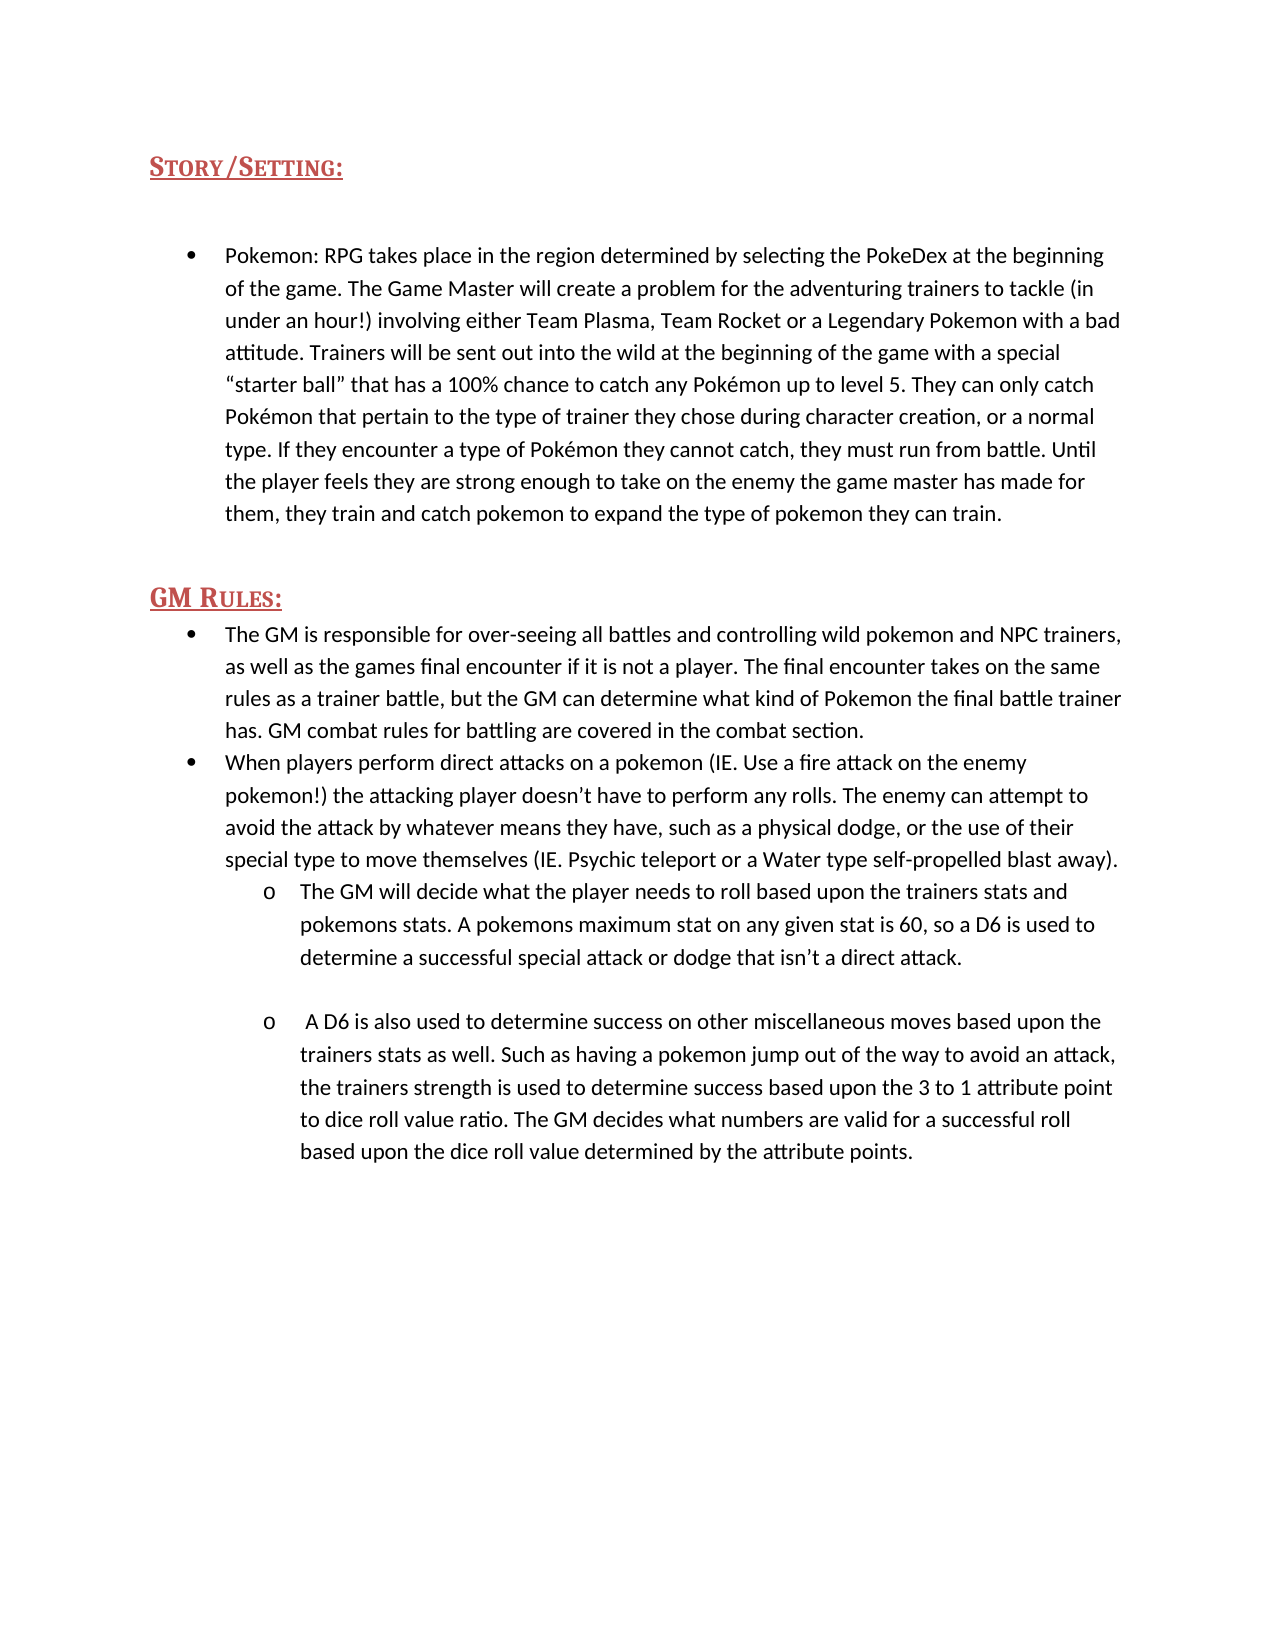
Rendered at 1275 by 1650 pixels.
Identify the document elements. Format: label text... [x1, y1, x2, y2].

list A D6 is also used to determine success on other miscellaneous moves based upon the trainers stats as well. Such as having a pokemon jump out of the way to avoid an attack, the trainers strength is used to determine success based upon the 3 to 1 attribute point to dice roll value ratio. The GM decides what numbers are valid for a successful roll based upon the dice roll value determined by the attribute points. [262, 1007, 1125, 1165]
list Pokemon: RPG takes place in the region determined by selecting the PokeDex at the beginning of the game. The Game Master will create a problem for the adventuring trainers to tackle (in under an hour!) involving either Team Plasma, Team Rocket or a Legendary Pokemon with a bad attitude. Trainers will be sent out into the wild at the beginning of the game with a special “starter ball” that has a 100% chance to catch any Pokémon up to level 5. They can only catch Pokémon that pertain to the type of trainer they chose during character creation, or a normal type. If they encounter a type of Pokémon they cannot catch, they must run from battle. Until the player feels they are strong enough to take on the enemy the game master has made for them, they train and catch pokemon to expand the type of pokemon they can train. [187, 242, 1125, 527]
list When players perform direct attacks on a pokemon (IE. Use a fire attack on the enemy pokemon!) the attacking player doesn’t have to perform any rolls. The enemy can attempt to avoid the attack by whatever means they have, such as a physical dodge, or the use of their special type to move themselves (IE. Psychic teleport or a Water type self-propelled blast away). [187, 748, 1125, 873]
list The GM will decide what the player needs to roll based upon the trainers stats and pokemons stats. A pokemons maximum stat on any given stat is 60, so a D6 is used to determine a successful special attack or dodge that isn’t a direct attack. [262, 877, 1125, 1003]
list The GM is responsible for over-seeing all battles and controlling wild pokemon and NPC trainers, as well as the games final encounter if it is not a player. The final encounter takes on the same rules as a trainer battle, but the GM can determine what kind of Pokemon the final battle trainer has. GM combat rules for battling are covered in the combat section. [187, 620, 1125, 744]
subtitle Story/Setting: [150, 150, 1125, 183]
subtitle GM Rules: [150, 581, 1125, 615]
